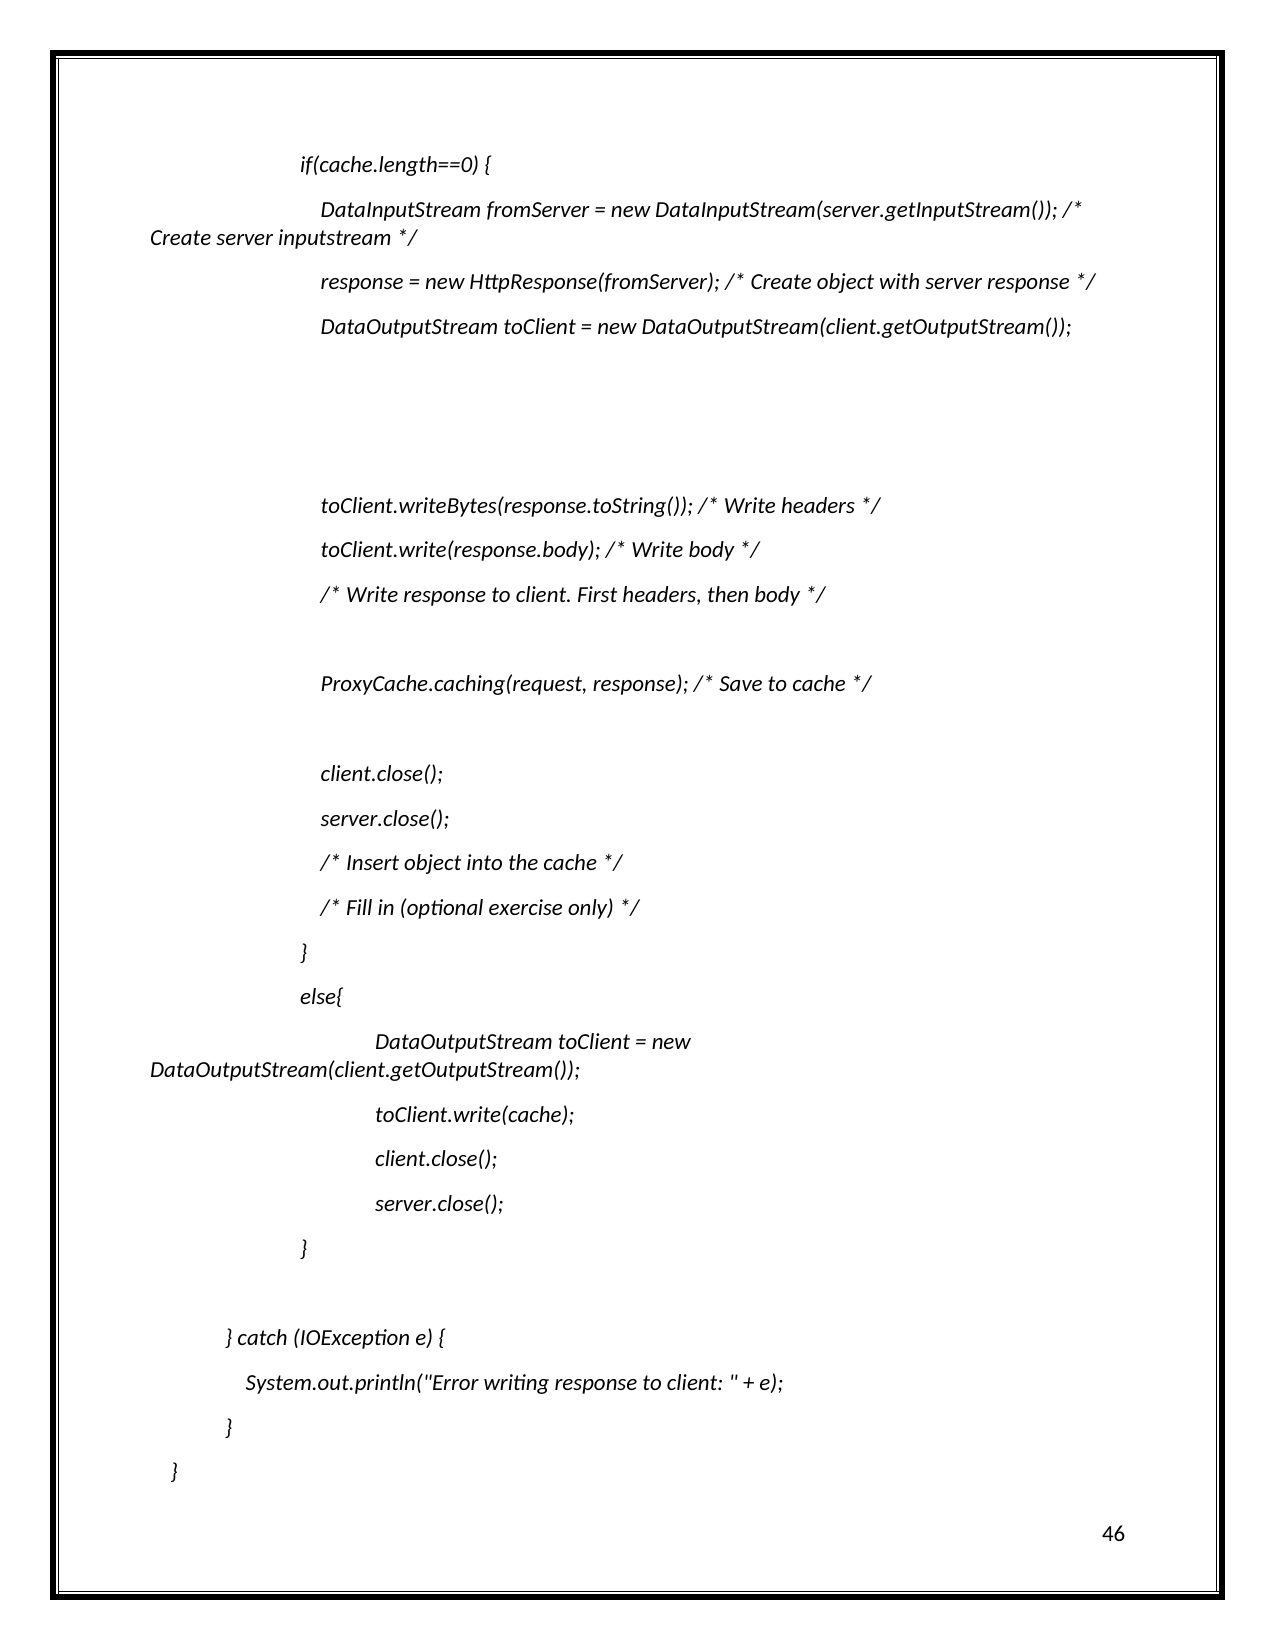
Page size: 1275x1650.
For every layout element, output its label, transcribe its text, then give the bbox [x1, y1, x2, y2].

text } [150, 1413, 1125, 1441]
text toClient.write(response.body); /* Write body */ [150, 536, 1125, 563]
text /* Insert object into the cache */ [150, 848, 1125, 876]
text DataOutputStream toClient = new DataOutputStream(client.getOutputStream()); [150, 1027, 1125, 1083]
text response = new HttpResponse(fromServer); /* Create object with server response */ [150, 267, 1125, 295]
text } [150, 938, 1125, 966]
text if(cache.length==0) { [150, 150, 1125, 178]
text } [150, 1457, 1125, 1485]
text System.out.println("Error writing response to client: " + e); [150, 1368, 1125, 1396]
text server.close(); [150, 804, 1125, 832]
text server.close(); [150, 1189, 1125, 1217]
text ProxyCache.caching(request, response); /* Save to cache */ [150, 669, 1125, 698]
text DataOutputStream toClient = new DataOutputStream(client.getOutputStream()); [150, 312, 1125, 340]
text } catch (IOException e) { [150, 1323, 1125, 1351]
text /* Write response to client. First headers, then body */ [150, 580, 1125, 608]
text client.close(); [150, 759, 1125, 787]
text client.close(); [150, 1144, 1125, 1172]
text toClient.write(cache); [150, 1100, 1125, 1128]
text toClient.writeBytes(response.toString()); /* Write headers */ [150, 491, 1125, 519]
text DataInputStream fromServer = new DataInputStream(server.getInputStream()); /* Create server inputstream */ [150, 195, 1125, 251]
text /* Fill in (optional exercise only) */ [150, 893, 1125, 921]
text } [150, 1234, 1125, 1262]
text else{ [150, 982, 1125, 1010]
